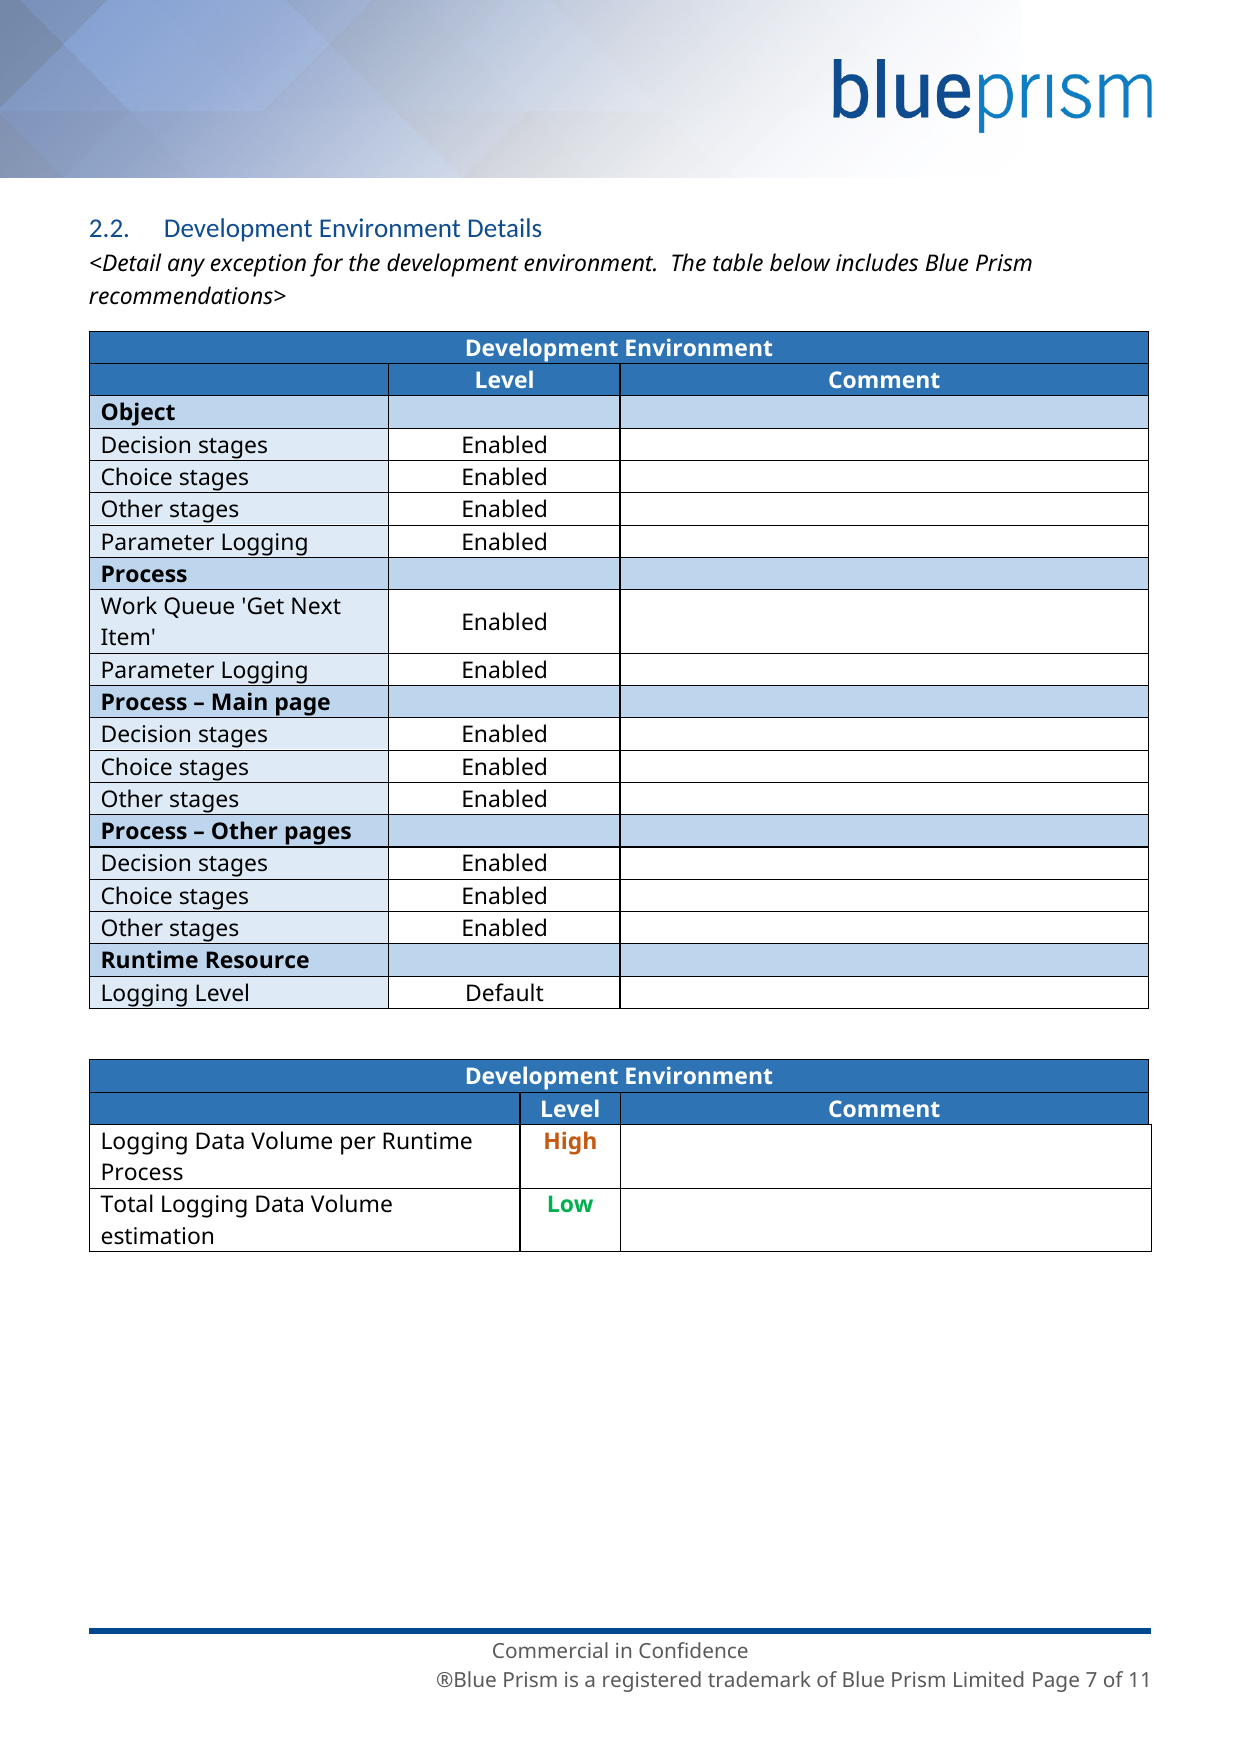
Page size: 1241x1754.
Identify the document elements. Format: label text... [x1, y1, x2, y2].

table_cell [621, 880, 1148, 911]
table_cell Choice stages [90, 461, 388, 492]
table_cell Object [90, 396, 388, 428]
table_cell Enabled [389, 751, 619, 782]
table_cell Logging Level [90, 977, 388, 1008]
table_cell [621, 461, 1148, 492]
table_cell [621, 396, 1148, 428]
table_cell Enabled [389, 783, 619, 814]
table_cell [90, 364, 388, 395]
table_cell Level [389, 364, 619, 395]
table_header Development Environment [90, 1060, 1148, 1092]
table_cell Other stages [90, 783, 388, 814]
table_cell Work Queue 'Get Next Item' [90, 590, 388, 653]
table_cell Enabled [389, 590, 619, 653]
table_cell [621, 848, 1148, 879]
table_cell [621, 686, 1148, 717]
table_cell [621, 590, 1148, 653]
table_cell [389, 815, 619, 846]
table_header Development Environment [90, 332, 1148, 363]
table_cell Default [389, 977, 619, 1008]
table_cell Other stages [90, 493, 388, 524]
table_cell Low [521, 1189, 620, 1251]
table_cell Decision stages [90, 718, 388, 749]
text <Detail any exception for the development environment. The table below includes Blue Prism recommendations> [89, 247, 1152, 312]
table_cell [621, 558, 1148, 589]
table_cell [621, 493, 1148, 524]
table_cell [621, 718, 1148, 749]
subtitle Development Environment Details [89, 211, 1152, 244]
table_cell [621, 783, 1148, 814]
table_cell Total Logging Data Volume estimation [90, 1189, 519, 1251]
table_cell [621, 815, 1148, 846]
table_cell Enabled [389, 848, 619, 879]
table_cell [389, 686, 619, 717]
table_cell Level [521, 1093, 620, 1124]
table_cell [621, 977, 1148, 1008]
table_cell Runtime Resource [90, 944, 388, 976]
table_cell [621, 912, 1148, 943]
table_cell Enabled [389, 880, 619, 911]
table_cell [621, 1189, 1151, 1251]
table_cell Enabled [389, 718, 619, 749]
table_cell Enabled [389, 912, 619, 943]
table_cell Other stages [90, 912, 388, 943]
table_cell Process [90, 558, 388, 589]
table_cell Decision stages [90, 848, 388, 879]
table_cell Choice stages [90, 880, 388, 911]
table_cell [621, 944, 1148, 976]
table_cell Parameter Logging [90, 526, 388, 557]
table_cell Enabled [389, 461, 619, 492]
table_cell [621, 751, 1148, 782]
table_cell Enabled [389, 654, 619, 685]
table_cell Enabled [389, 493, 619, 524]
table_cell [90, 1093, 519, 1124]
table_cell [389, 396, 619, 428]
table_cell High [521, 1125, 620, 1187]
table_cell [389, 558, 619, 589]
table_cell [621, 429, 1148, 460]
table_cell [621, 1125, 1151, 1187]
picture [0, 0, 1152, 178]
table_cell [621, 654, 1148, 685]
table_cell [389, 944, 619, 976]
table_cell Choice stages [90, 751, 388, 782]
table_cell Comment [621, 1093, 1148, 1124]
table_cell Decision stages [90, 429, 388, 460]
table_cell Parameter Logging [90, 654, 388, 685]
table_cell Process – Main page [90, 686, 388, 717]
table_cell Process – Other pages [90, 815, 388, 846]
table_cell Enabled [389, 526, 619, 557]
table_cell Logging Data Volume per Runtime Process [90, 1125, 519, 1187]
table_cell Comment [621, 364, 1148, 395]
table_cell Enabled [389, 429, 619, 460]
table_cell [621, 526, 1148, 557]
